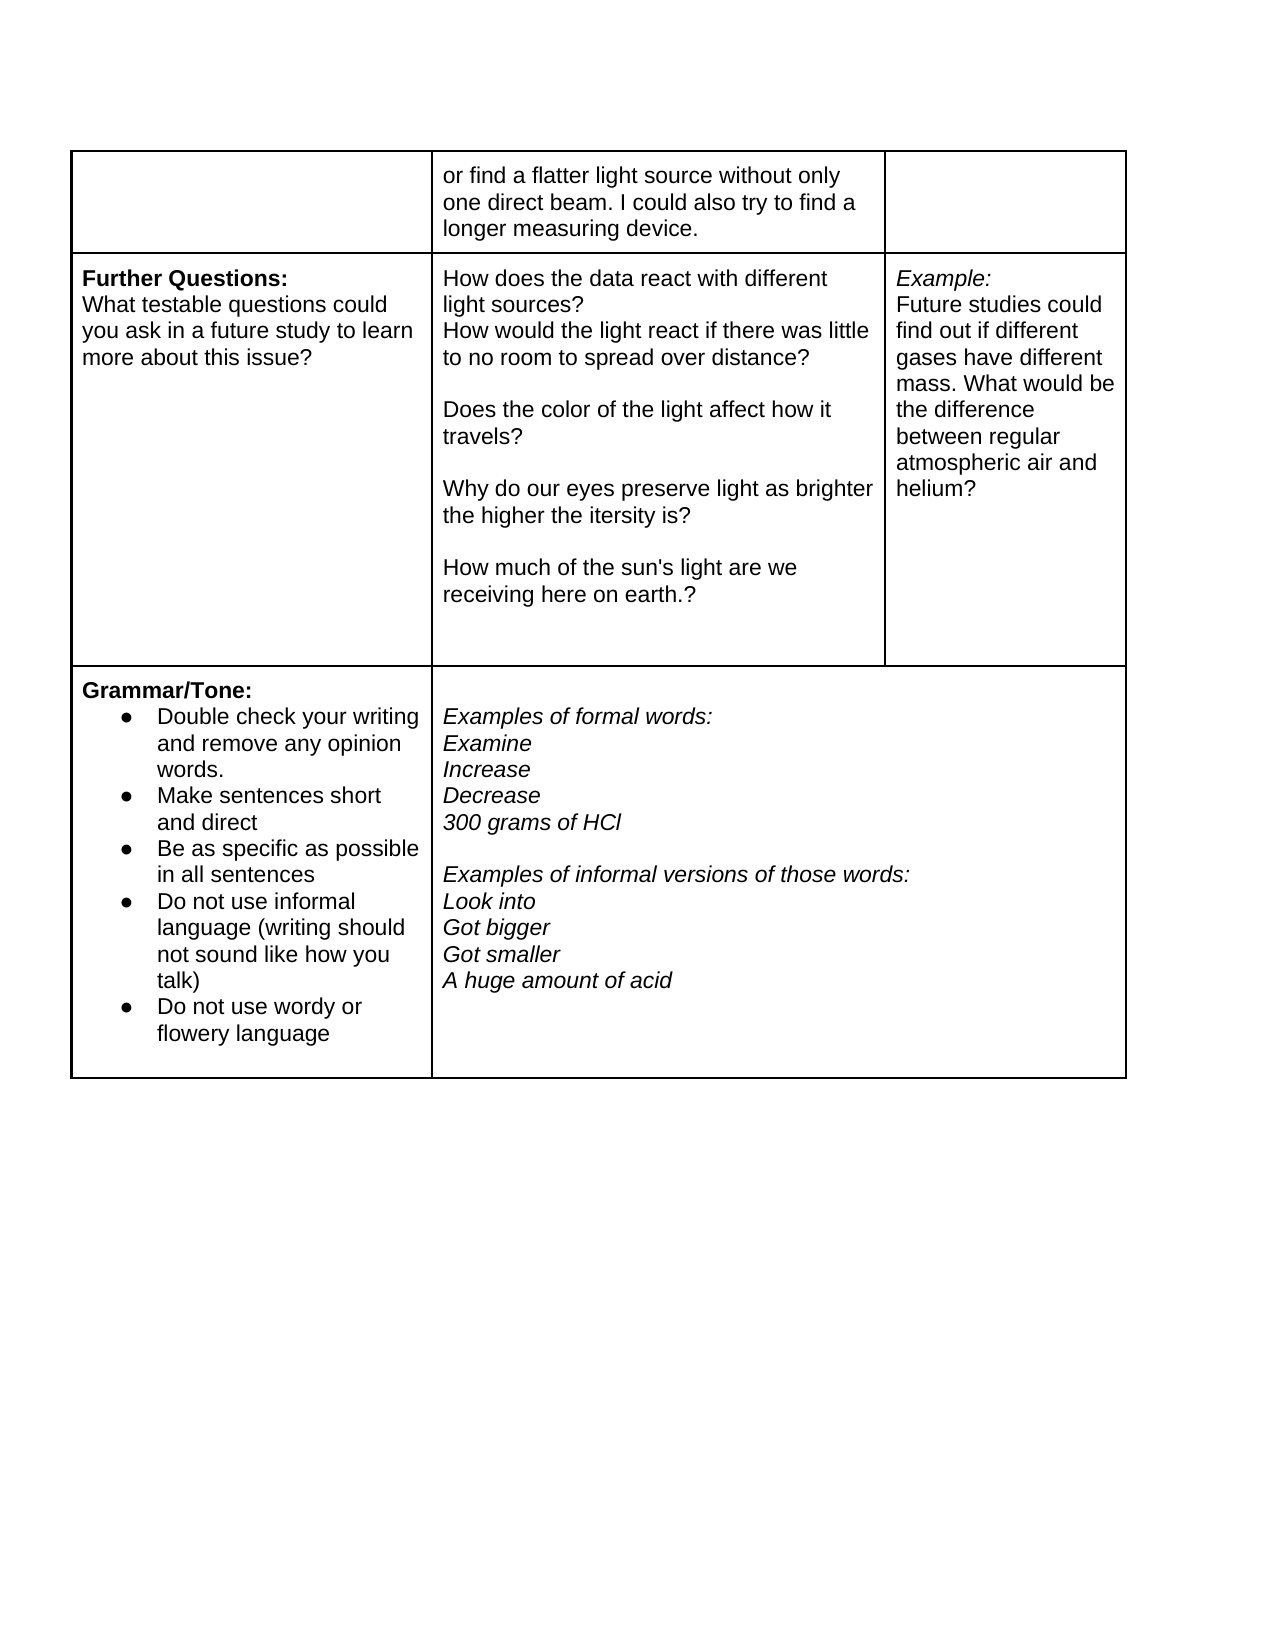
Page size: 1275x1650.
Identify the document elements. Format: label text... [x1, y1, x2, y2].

table_cell Example: Future studies could find out if different gases have different mass. What would be the difference between regular atmospheric air and helium? [886, 254, 1125, 664]
table_cell Grammar/Tone: Double check your writing and remove any opinion words. Make sentences short and direct Be as specific as possible in all sentences Do not use informal language (writing should not sound like how you talk) Do not use wordy or flowery language [73, 667, 431, 1077]
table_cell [73, 152, 431, 252]
table_cell Further Questions: What testable questions could you ask in a future study to learn more about this issue? [73, 254, 431, 664]
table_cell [433, 152, 884, 252]
table_cell Examples of formal words: Examine Increase Decrease 300 grams of HCl Examples of informal versions of those words: Look into Got bigger Got smaller A huge amount of acid [433, 667, 1125, 1077]
table_cell How does the data react with different light sources? How would the light react if there was little to no room to spread over distance? Does the color of the light affect how it travels? Why do our eyes preserve light as brighter the higher the itersity is? How much of the sun's light are we receiving here on earth.? [433, 254, 884, 664]
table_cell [886, 152, 1125, 252]
